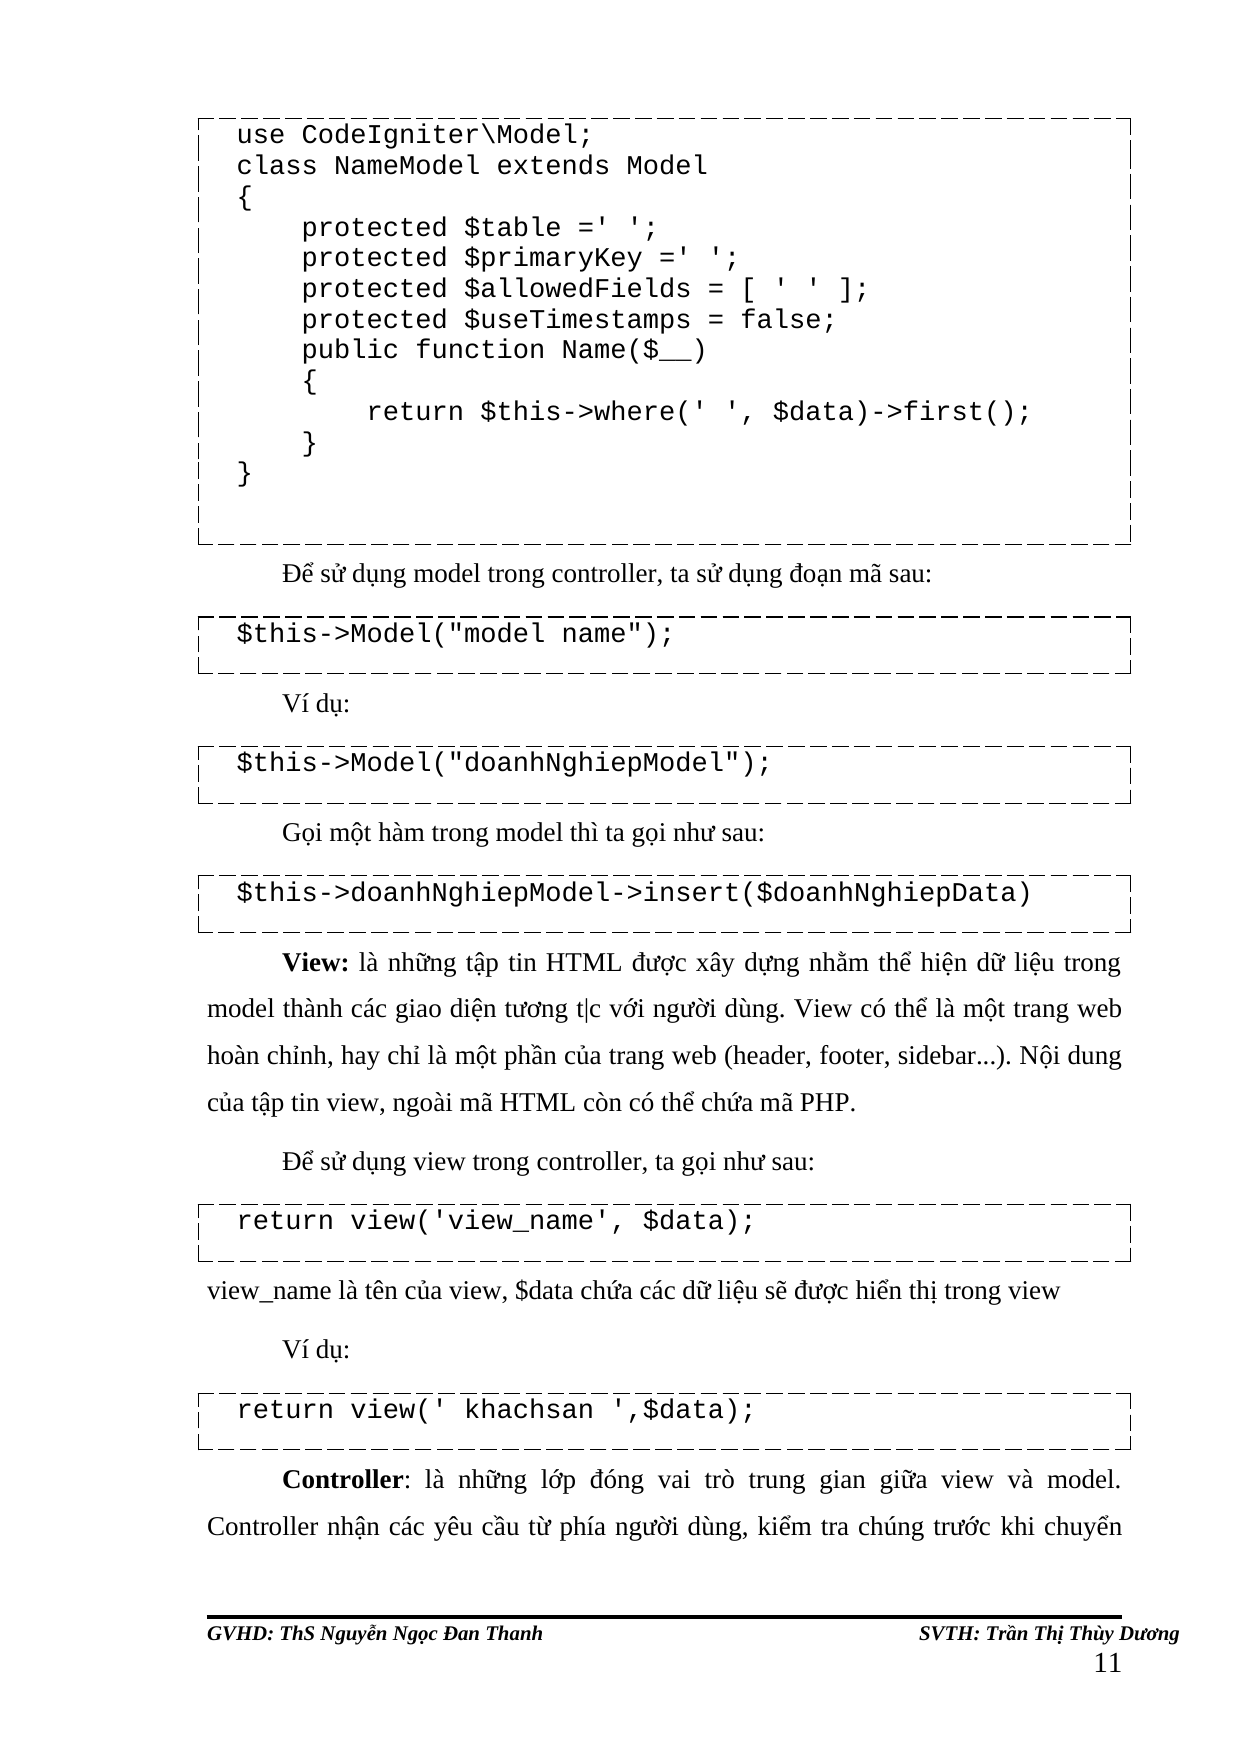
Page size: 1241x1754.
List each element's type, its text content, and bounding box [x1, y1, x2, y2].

text { [207, 183, 1122, 213]
text $this->doanhNghiepModel->insert($doanhNghiepData) [197, 875, 1131, 933]
text protected $primaryKey =' '; [207, 244, 1122, 275]
text return view('view_name', $data); [197, 1204, 1131, 1262]
text Để sử dụng model trong controller, ta sử dụng đoạn mã sau: [207, 557, 1122, 588]
text class NameModel extends Model [207, 152, 1122, 183]
text View: là những tập tin HTML được xây dựng nhằm thể hiện dữ liệu trong model thành các giao diện tương t|c với người dùng. View có thể là một trang web hoàn chỉnh, hay chỉ là một phần của trang web (header, footer, sidebar...). Nội dung của tập tin view, ngoài mã HTML còn có thể chứa mã PHP. [207, 946, 1122, 1117]
text Ví dụ: [207, 687, 1122, 718]
text } [197, 456, 1131, 545]
text $this->Model("doanhNghiepModel"); [197, 746, 1131, 804]
text view_name là tên của view, $data chứa các dữ liệu sẽ được hiển thị trong view [207, 1274, 1122, 1305]
text protected $useTimestamps = false; [207, 306, 1122, 336]
text return $this->where(' ', $data)->first(); [207, 398, 1122, 428]
text Ví dụ: [207, 1333, 1122, 1364]
text Để sử dụng view trong controller, ta gọi như sau: [207, 1145, 1122, 1176]
text { [207, 367, 1122, 398]
text protected $table =' '; [207, 213, 1122, 244]
text use CodeIgniter\Model; [197, 118, 1131, 152]
text } [207, 428, 1122, 456]
text public function Name($__) [207, 336, 1122, 367]
text protected $allowedFields = [ ' ' ]; [207, 275, 1122, 306]
text $this->Model("model name"); [197, 616, 1131, 674]
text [207, 1463, 1122, 1541]
text return view(' khachsan ',$data); [197, 1393, 1131, 1450]
text Gọi một hàm trong model thì ta gọi như sau: [207, 816, 1122, 847]
